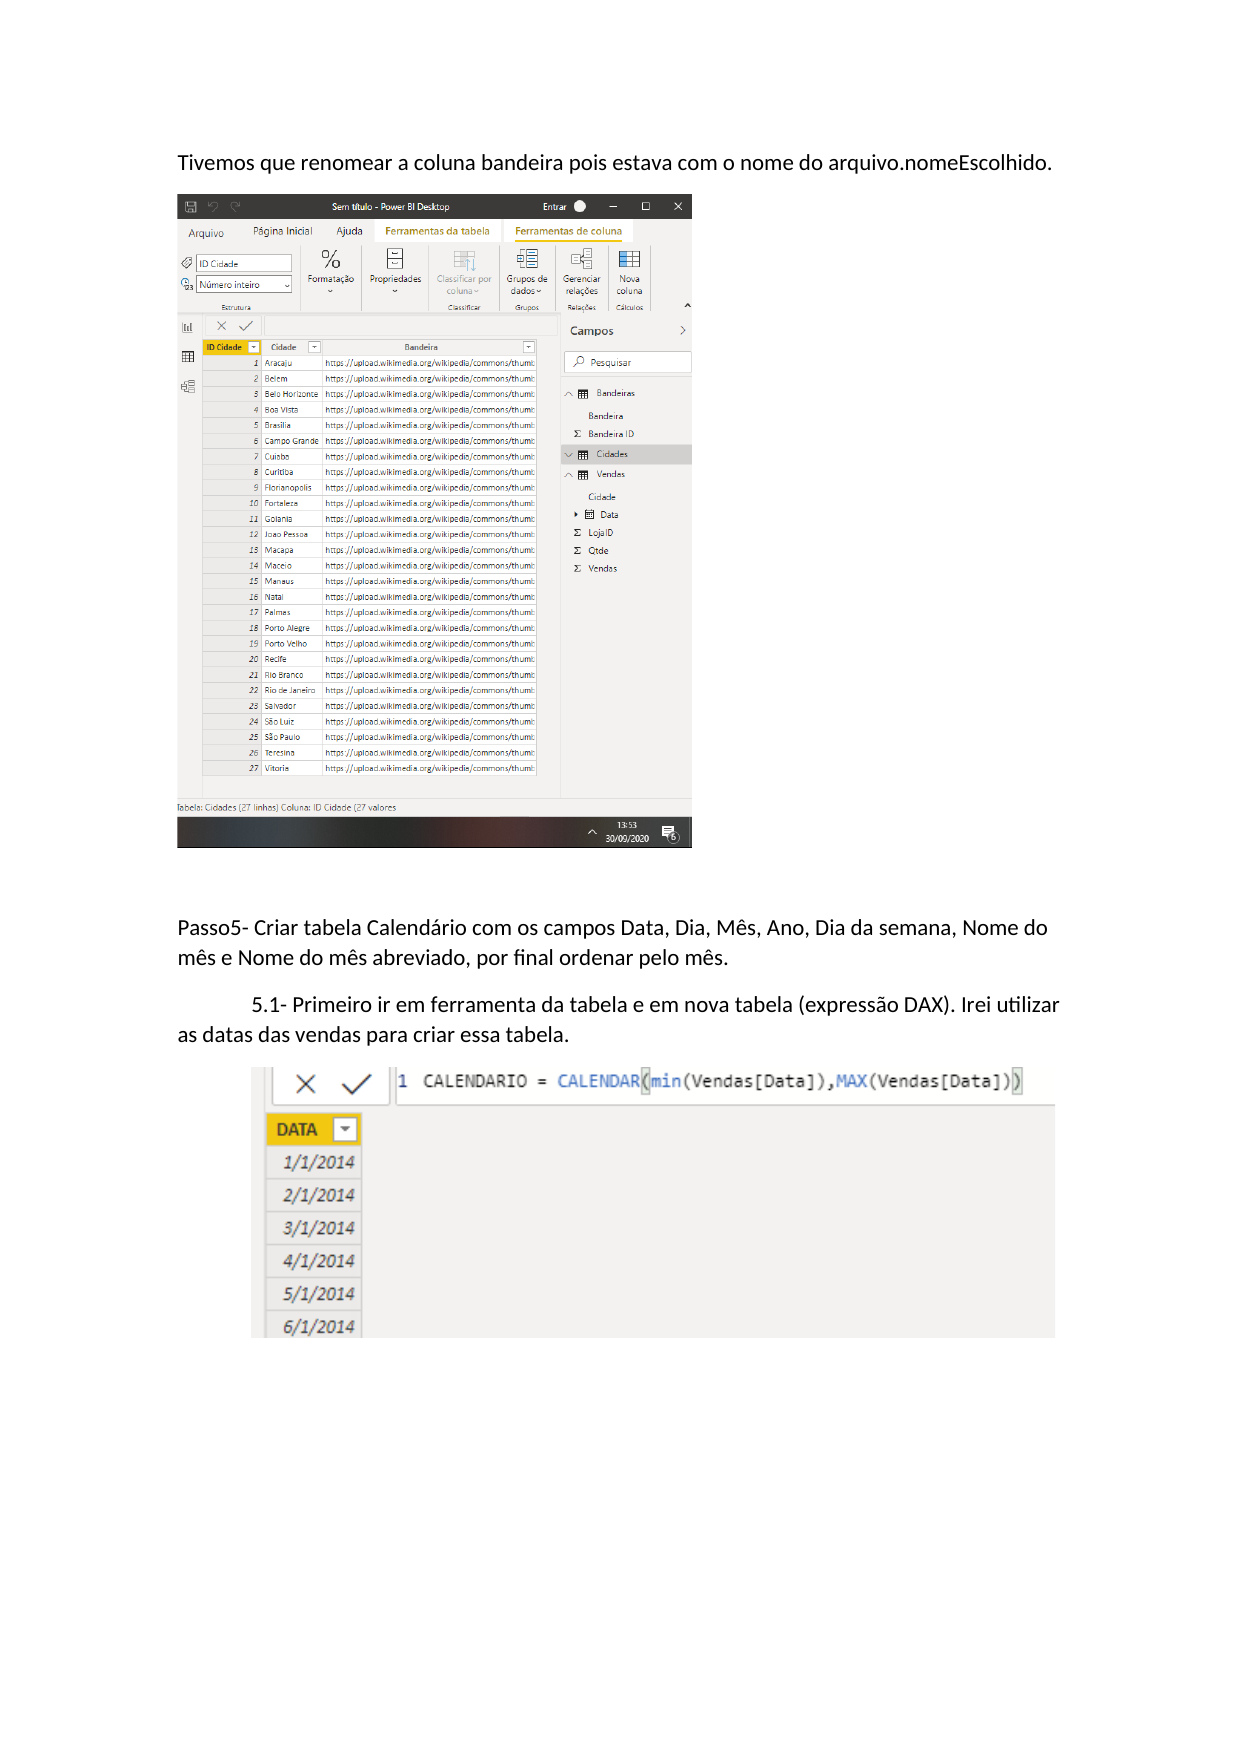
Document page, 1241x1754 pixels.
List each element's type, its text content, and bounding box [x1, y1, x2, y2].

text Passo5- Criar tabela Calendário com os campos Data, Dia, Mês, Ano, Dia da semana, Nome do mês e Nome do mês abreviado, por final ordenar pelo mês. [177, 913, 1063, 972]
text Tivemos que renomear a coluna bandeira pois estava com o nome do arquivo.nomeEscolhido. [177, 148, 1063, 176]
picture [251, 1067, 1055, 1338]
text 5.1- Primeiro ir em ferramenta da tabela e em nova tabela (expressão DAX). Irei utilizar as datas das vendas para criar essa tabela. [177, 990, 1063, 1049]
picture [177, 194, 692, 848]
